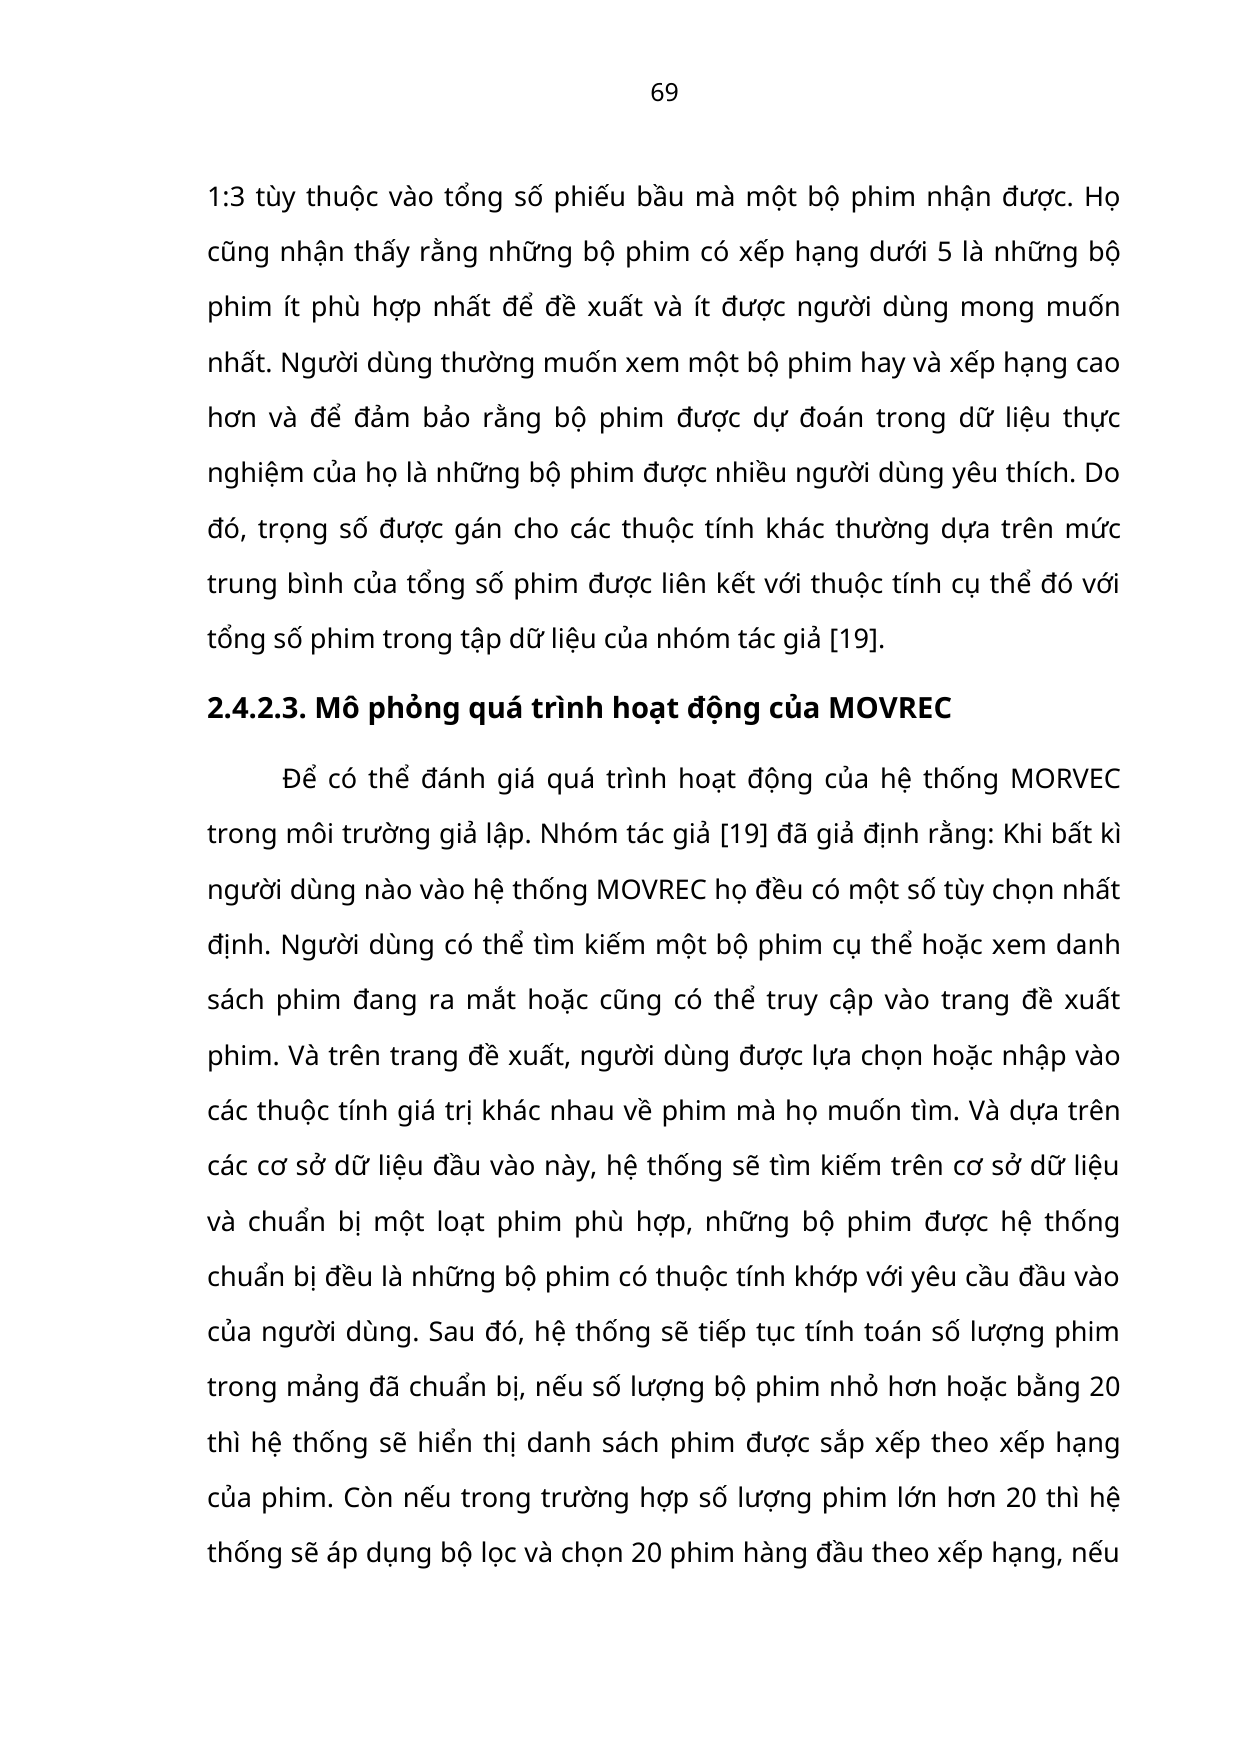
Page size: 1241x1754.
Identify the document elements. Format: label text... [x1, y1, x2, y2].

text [207, 759, 1122, 1571]
subtitle 2.4.2.3. Mô phỏng quá trình hoạt động của MOVREC [207, 687, 1122, 727]
